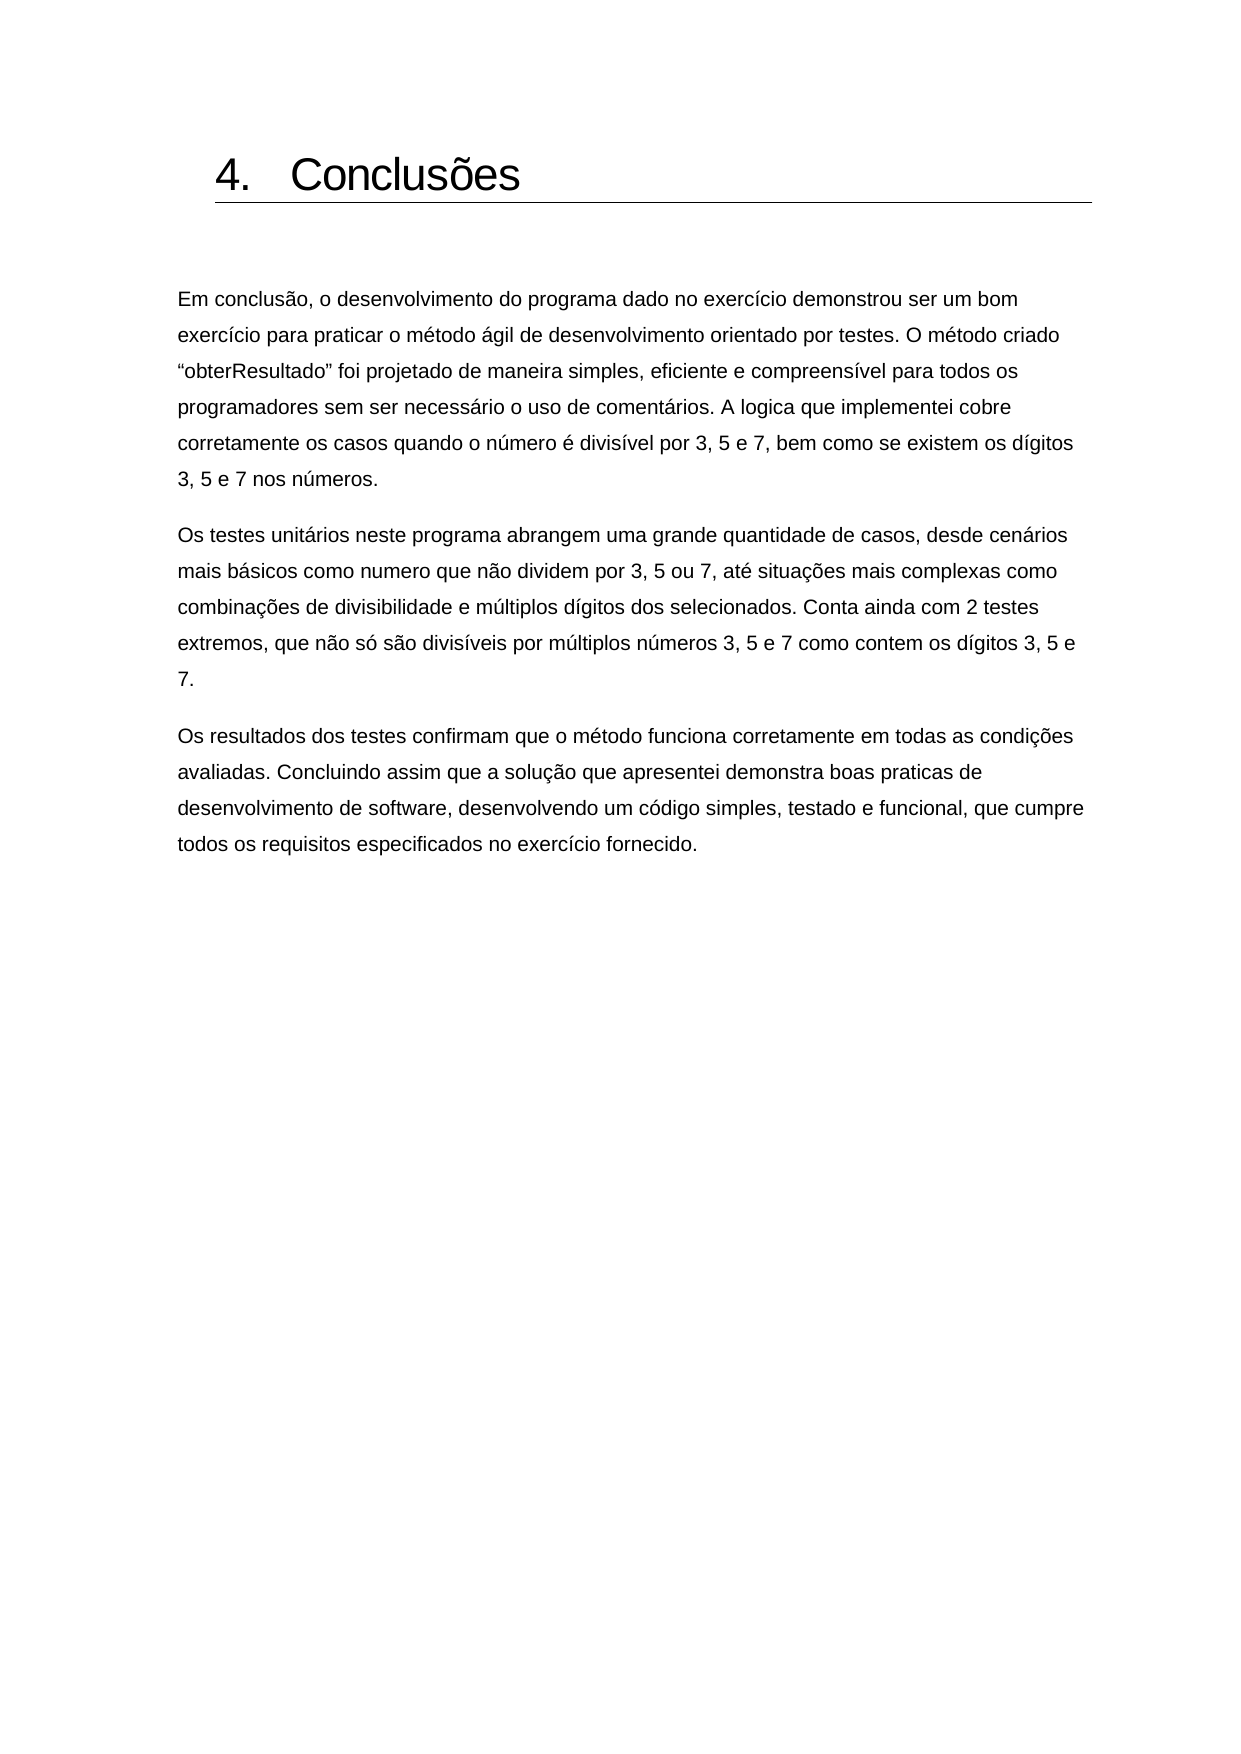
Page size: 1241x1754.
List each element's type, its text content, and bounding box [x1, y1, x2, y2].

text Os testes unitários neste programa abrangem uma grande quantidade de casos, desde cenários mais básicos como numero que não dividem por 3, 5 ou 7, até situações mais complexas como combinações de divisibilidade e múltiplos dígitos dos selecionados. Conta ainda com 2 testes extremos, que não só são divisíveis por múltiplos números 3, 5 e 7 como contem os dígitos 3, 5 e 7. [177, 523, 1092, 691]
text Os resultados dos testes confirmam que o método funciona corretamente em todas as condições avaliadas. Concluindo assim que a solução que apresentei demonstra boas praticas de desenvolvimento de software, desenvolvendo um código simples, testado e funcional, que cumpre todos os requisitos especificados no exercício fornecido. [177, 724, 1092, 855]
text Conclusões [215, 148, 1092, 202]
text Em conclusão, o desenvolvimento do programa dado no exercício demonstrou ser um bom exercício para praticar o método ágil de desenvolvimento orientado por testes. O método criado “obterResultado” foi projetado de maneira simples, eficiente e compreensível para todos os programadores sem ser necessário o uso de comentários. A logica que implementei cobre corretamente os casos quando o número é divisível por 3, 5 e 7, bem como se existem os dígitos 3, 5 e 7 nos números. [177, 287, 1092, 490]
